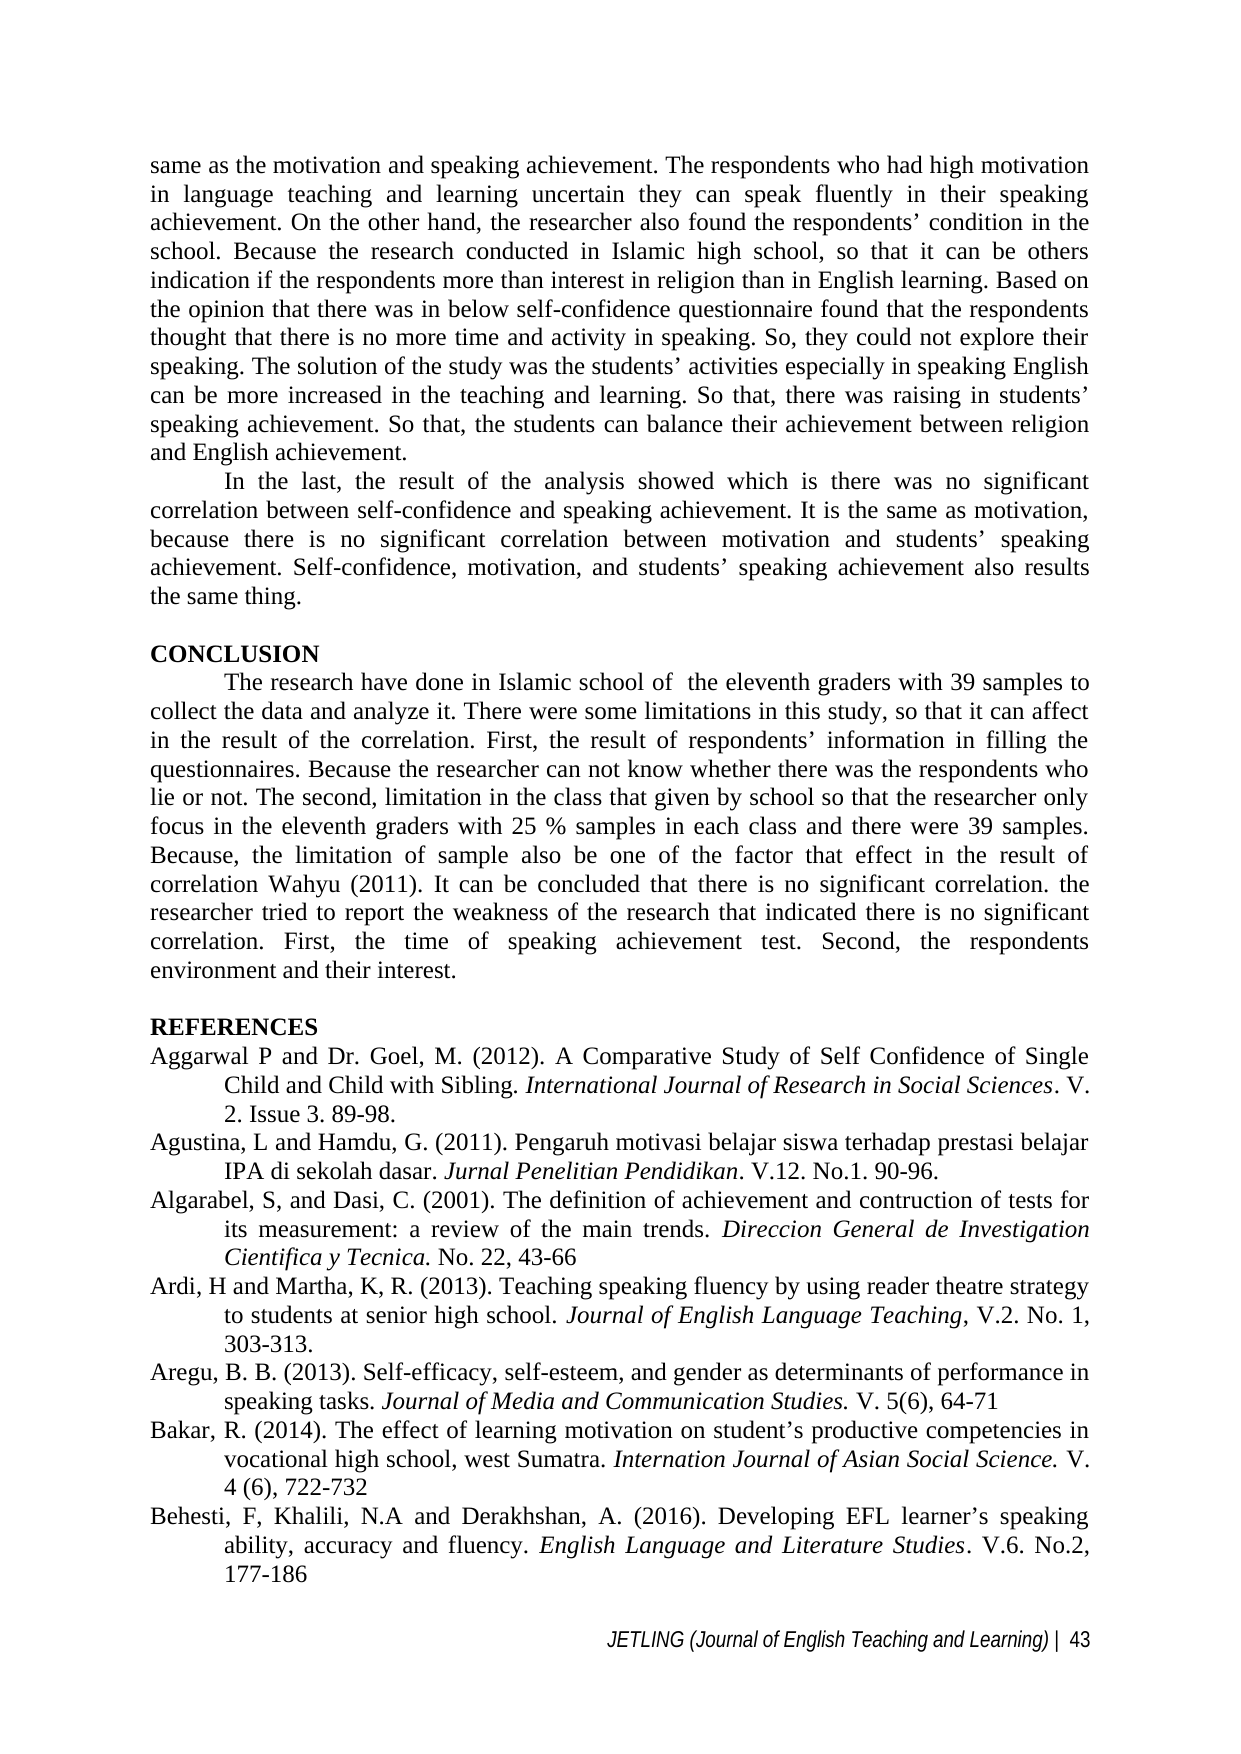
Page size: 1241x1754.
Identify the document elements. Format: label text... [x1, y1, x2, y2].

list In the last, the result of the analysis showed which is there was no significant correlation between self-confidence and speaking achievement. It is the same as motivation, because there is no significant correlation between motivation and students’ speaking achievement. Self-confidence, motivation, and students’ speaking achievement also results the same thing. [150, 466, 1090, 610]
text Bakar, R. (2014). The effect of learning motivation on student’s productive competencies in vocational high school, west Sumatra. Internation Journal of Asian Social Science. V. 4 (6), 722-732 [150, 1415, 1090, 1501]
text The research have done in Islamic school of the eleventh graders with 39 samples to collect the data and analyze it. There were some limitations in this study, so that it can affect in the result of the correlation. First, the result of respondents’ information in filling the questionnaires. Because the researcher can not know whether there was the respondents who lie or not. The second, limitation in the class that given by school so that the researcher only focus in the eleventh graders with 25 % samples in each class and there were 39 samples. Because, the limitation of sample also be one of the factor that effect in the result of correlation Wahyu (2011). It can be concluded that there is no significant correlation. the researcher tried to report the weakness of the research that indicated there is no significant correlation. First, the time of speaking achievement test. Second, the respondents environment and their interest. [150, 667, 1090, 984]
text Algarabel, S, and Dasi, C. (2001). The definition of achievement and contruction of tests for its measurement: a review of the main trends. Direccion General de Investigation Cientifica y Tecnica. No. 22, 43-66 [150, 1185, 1090, 1271]
text CONCLUSION [150, 639, 1090, 667]
text Aggarwal P and Dr. Goel, M. (2012). A Comparative Study of Self Confidence of Single Child and Child with Sibling. International Journal of Research in Social Sciences. V. 2. Issue 3. 89-98. [150, 1041, 1090, 1127]
text Ardi, H and Martha, K, R. (2013). Teaching speaking fluency by using reader theatre strategy to students at senior high school. Journal of English Language Teaching, V.2. No. 1, 303-313. [150, 1271, 1090, 1357]
text REFERENCES [150, 1012, 1090, 1041]
text Aregu, B. B. (2013). Self-efficacy, self-esteem, and gender as determinants of performance in speaking tasks. Journal of Media and Communication Studies. V. 5(6), 64-71 [150, 1357, 1090, 1415]
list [150, 150, 1090, 466]
text Agustina, L and Hamdu, G. (2011). Pengaruh motivasi belajar siswa terhadap prestasi belajar IPA di sekolah dasar. Jurnal Penelitian Pendidikan. V.12. No.1. 90-96. [150, 1127, 1090, 1185]
text Behesti, F, Khalili, N.A and Derakhshan, A. (2016). Developing EFL learner’s speaking ability, accuracy and fluency. English Language and Literature Studies. V.6. No.2, 177-186 [150, 1501, 1090, 1587]
